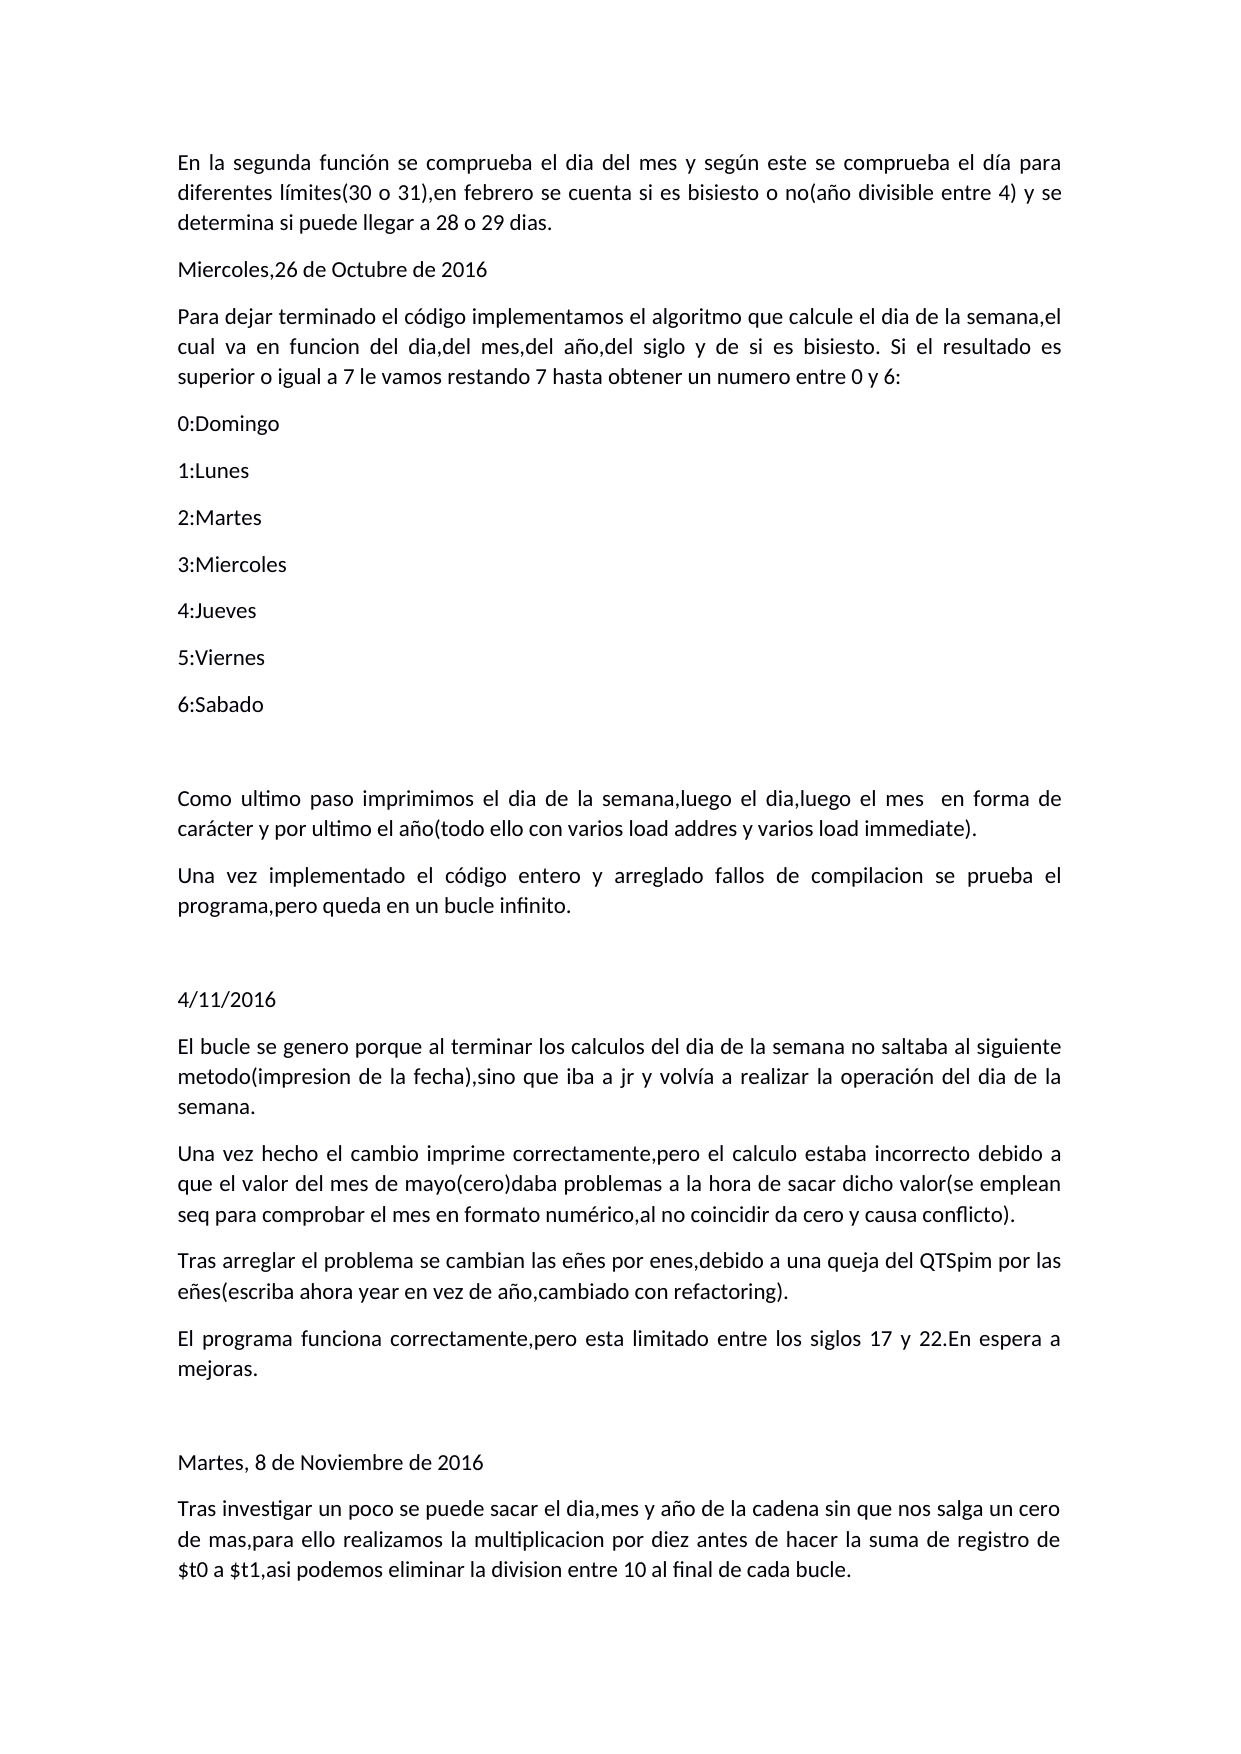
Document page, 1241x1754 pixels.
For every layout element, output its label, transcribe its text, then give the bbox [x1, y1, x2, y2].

text Martes, 8 de Noviembre de 2016 [177, 1448, 1063, 1476]
text 4:Jueves [177, 597, 1063, 624]
text El bucle se genero porque al terminar los calculos del dia de la semana no saltaba al siguiente metodo(impresion de la fecha),sino que iba a jr y volvía a realizar la operación del dia de la semana. [177, 1032, 1063, 1120]
text En la segunda función se comprueba el dia del mes y según este se comprueba el día para diferentes límites(30 o 31),en febrero se cuenta si es bisiesto o no(año divisible entre 4) y se determina si puede llegar a 28 o 29 dias. [177, 148, 1063, 236]
text El programa funciona correctamente,pero esta limitado entre los siglos 17 y 22.En espera a mejoras. [177, 1324, 1063, 1382]
text Tras investigar un poco se puede sacar el dia,mes y año de la cadena sin que nos salga un cero de mas,para ello realizamos la multiplicacion por diez antes de hacer la suma de registro de $t0 a $t1,asi podemos eliminar la division entre 10 al final de cada bucle. [177, 1494, 1063, 1583]
text 5:Viernes [177, 643, 1063, 671]
text 1:Lunes [177, 456, 1063, 484]
text Para dejar terminado el código implementamos el algoritmo que calcule el dia de la semana,el cual va en funcion del dia,del mes,del año,del siglo y de si es bisiesto. Si el resultado es superior o igual a 7 le vamos restando 7 hasta obtener un numero entre 0 y 6: [177, 302, 1063, 390]
text Tras arreglar el problema se cambian las eñes por enes,debido a una queja del QTSpim por las eñes(escriba ahora year en vez de año,cambiado con refactoring). [177, 1247, 1063, 1305]
text 0:Domingo [177, 409, 1063, 437]
text 2:Martes [177, 503, 1063, 531]
text 4/11/2016 [177, 985, 1063, 1013]
text 3:Miercoles [177, 550, 1063, 578]
text 6:Sabado [177, 690, 1063, 718]
text Miercoles,26 de Octubre de 2016 [177, 255, 1063, 283]
text Como ultimo paso imprimimos el dia de la semana,luego el dia,luego el mes en forma de carácter y por ultimo el año(todo ello con varios load addres y varios load immediate). [177, 784, 1063, 842]
text Una vez hecho el cambio imprime correctamente,pero el calculo estaba incorrecto debido a que el valor del mes de mayo(cero)daba problemas a la hora de sacar dicho valor(se emplean seq para comprobar el mes en formato numérico,al no coincidir da cero y causa conflicto). [177, 1139, 1063, 1228]
text Una vez implementado el código entero y arreglado fallos de compilacion se prueba el programa,pero queda en un bucle infinito. [177, 861, 1063, 919]
